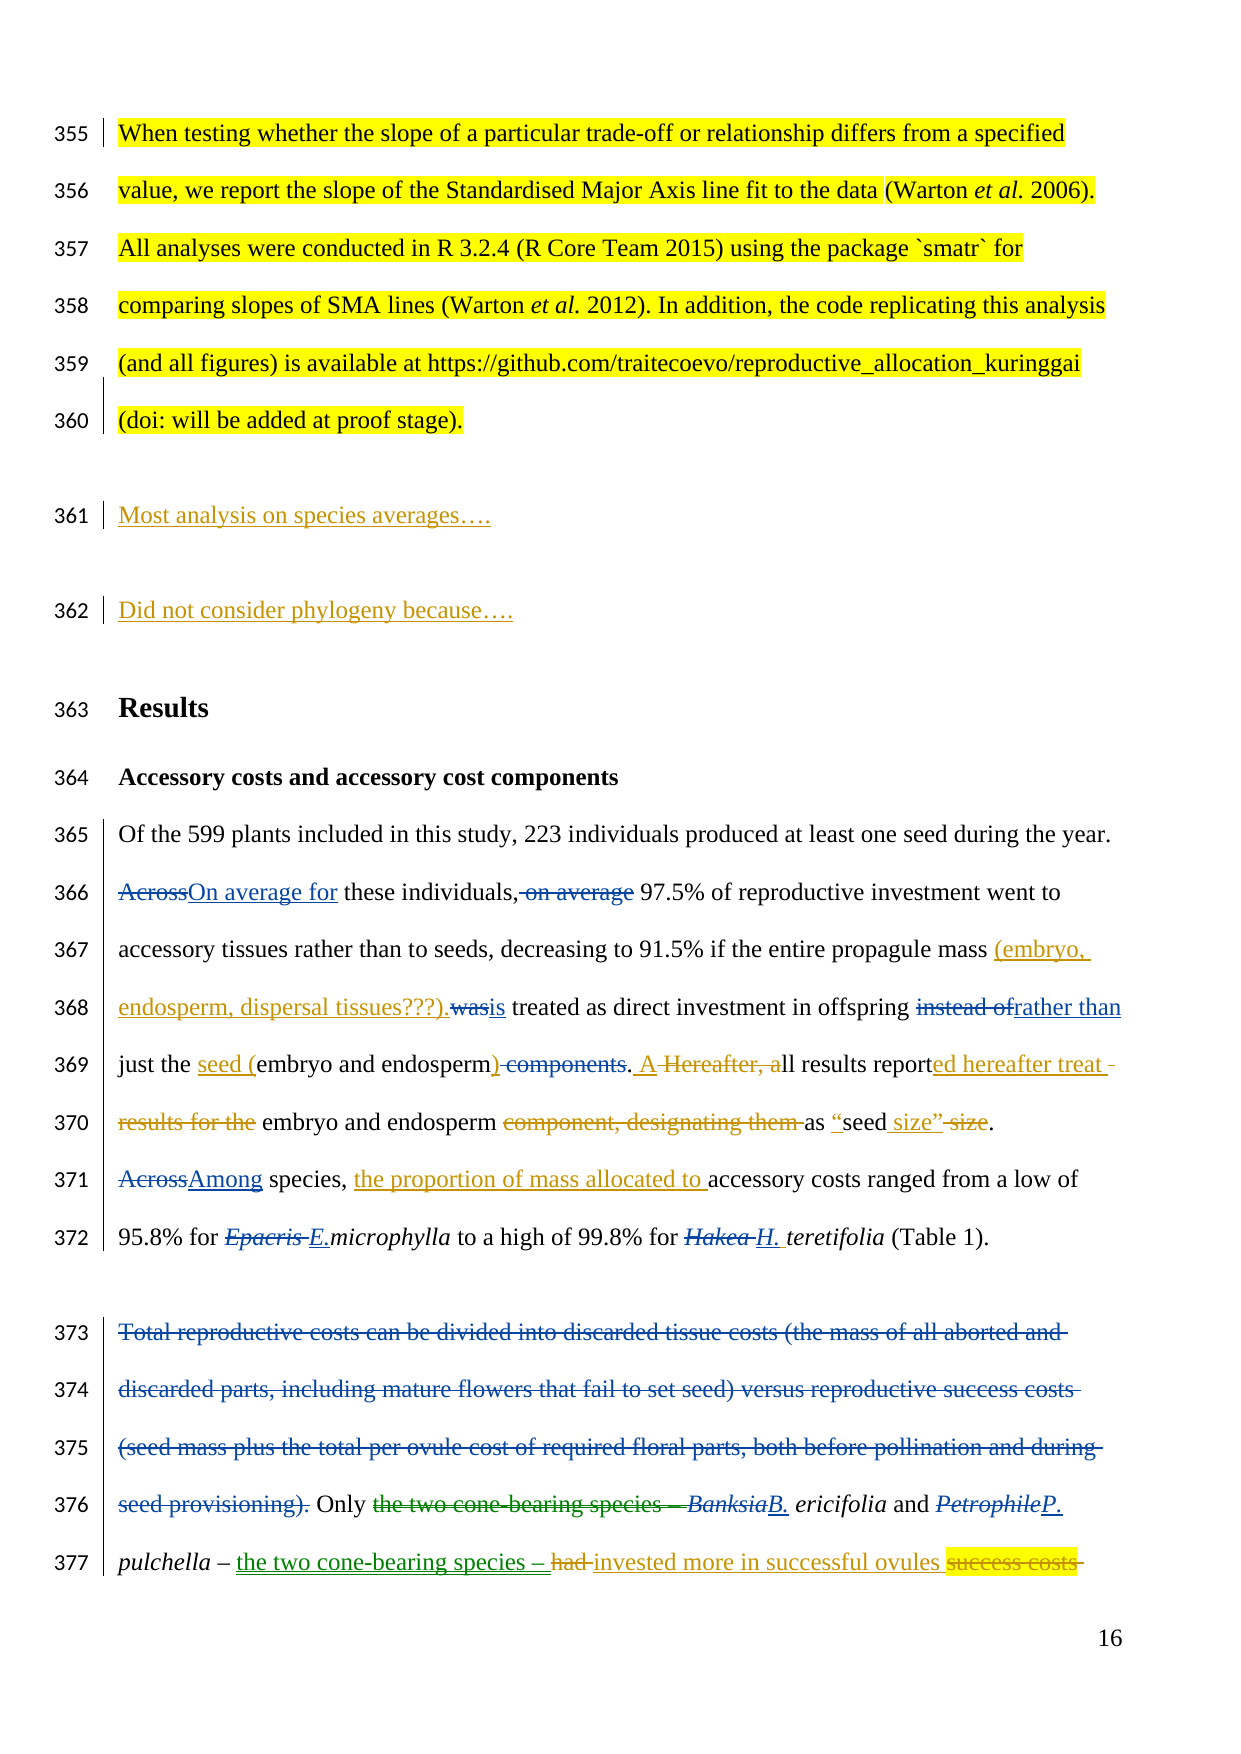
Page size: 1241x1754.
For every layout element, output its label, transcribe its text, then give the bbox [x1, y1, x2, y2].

text Of the 599 plants included in this study, 223 individuals produced at least one seed during the year. these individuals, 97.5% of reproductive investment went to accessory tissues rather than to seeds, decreasing to 91.5% if the entire propagule mass treated as direct investment in offspring just the embryo and endosperm.ll results report embryo and endosperm as seed. species, accessory costs ranged from a low of 95.8% for microphylla to a high of 99.8% for teretifolia (Table 1). [118, 819, 1122, 1251]
subtitle Results [118, 691, 1122, 724]
text When testing whether the slope of a particular trade-off or relationship differs from a specified value, we report the slope of the Standardised Major Axis line fit to the data (Warton et al. 2006). All analyses were conducted in R 3.2.4 (R Core Team 2015) using the package `smatr` for comparing slopes of SMA lines (Warton et al. 2012). In addition, the code replicating this analysis (and all figures) is available at https://github.com/traitecoevo/reproductive_allocation_kuringgai (doi: will be added at proof stage). [118, 118, 1122, 434]
subtitle Accessory costs and accessory cost components [118, 762, 1122, 791]
